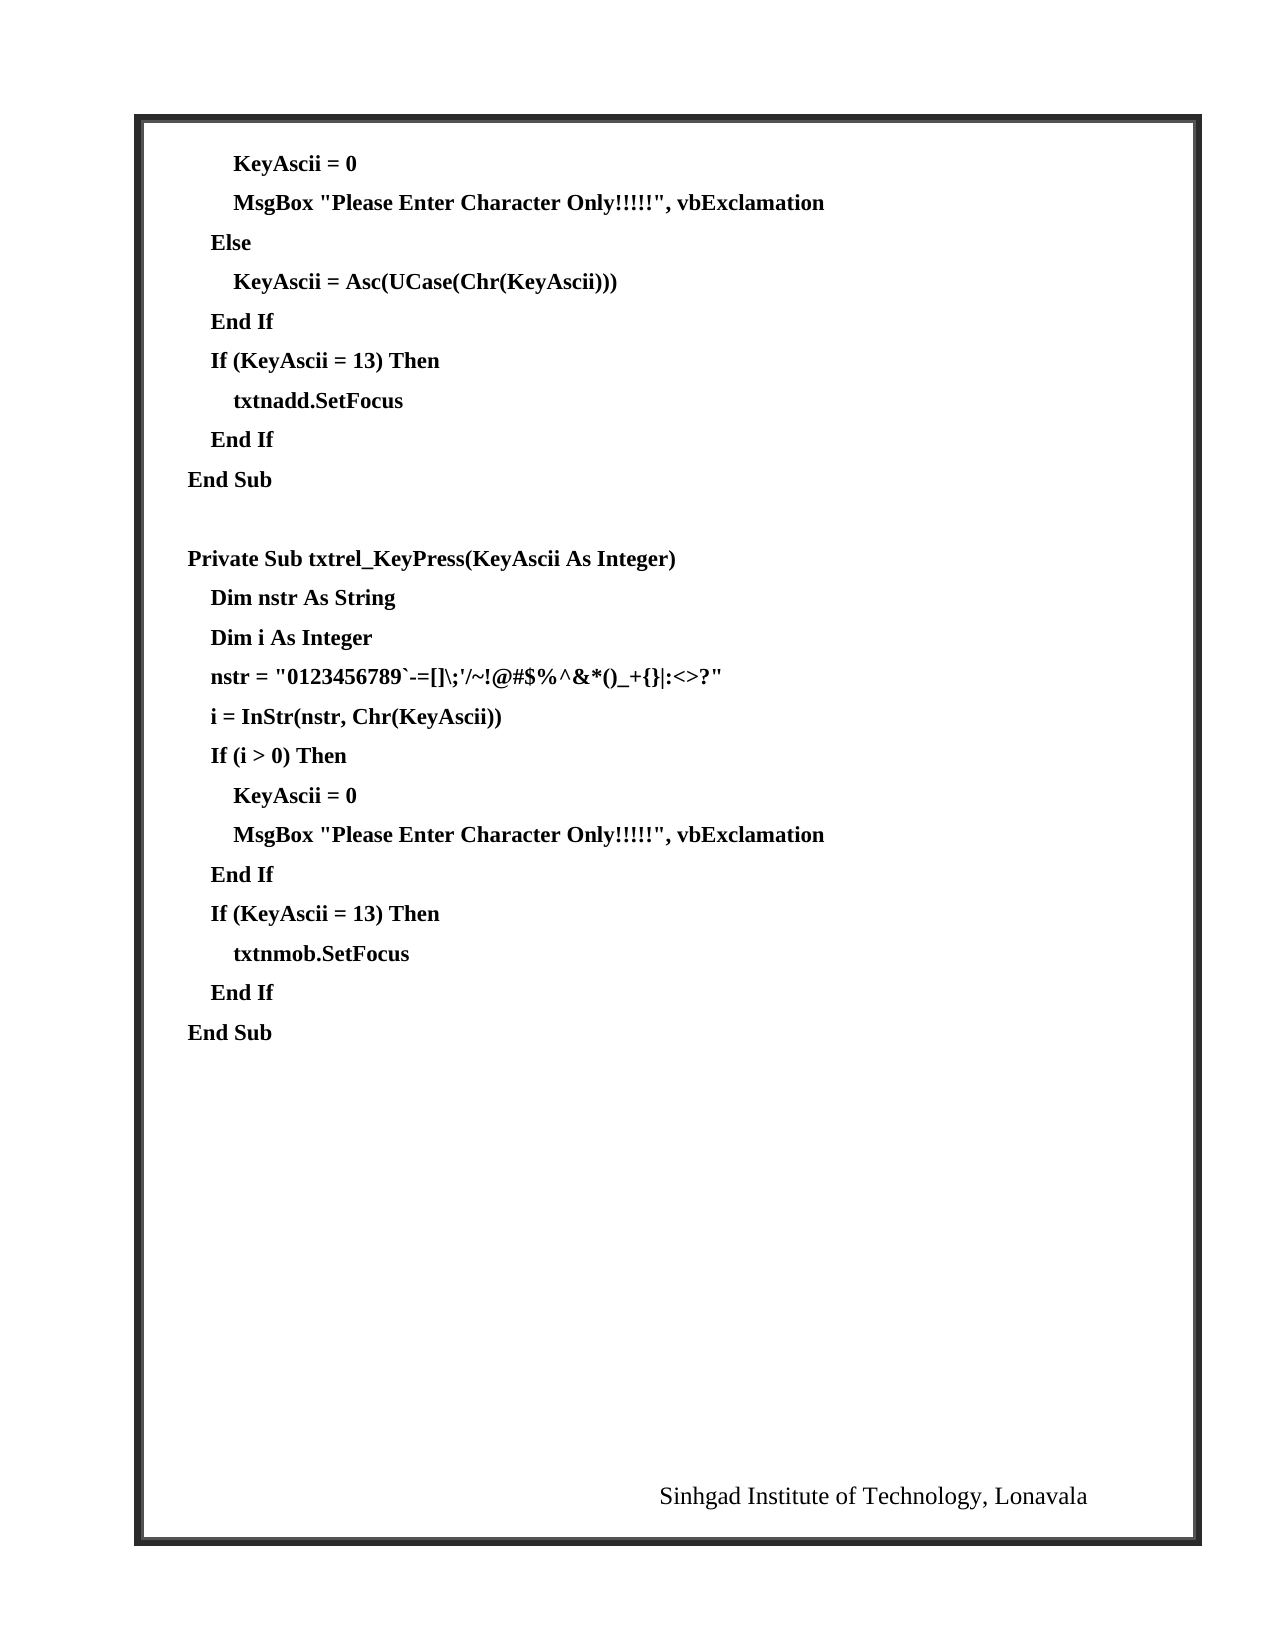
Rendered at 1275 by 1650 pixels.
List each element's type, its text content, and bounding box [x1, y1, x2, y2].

subtitle MsgBox "Please Enter Character Only!!!!!", vbExclamation [187, 821, 1130, 847]
subtitle txtnadd.SetFocus [187, 387, 1130, 413]
subtitle KeyAscii = 0 [187, 782, 1130, 808]
subtitle End If [187, 426, 1130, 453]
subtitle nstr = "0123456789`-=[]\;'/~!@#$%^&*()_+{}|:<>?" [187, 663, 1130, 689]
subtitle Else [187, 229, 1130, 255]
subtitle Dim nstr As String [187, 584, 1130, 611]
subtitle End If [187, 861, 1130, 887]
subtitle i = InStr(nstr, Chr(KeyAscii)) [187, 703, 1130, 729]
subtitle txtnmob.SetFocus [187, 939, 1130, 966]
subtitle If (i > 0) Then [187, 742, 1130, 768]
subtitle End If [187, 308, 1130, 334]
subtitle If (KeyAscii = 13) Then [187, 347, 1130, 374]
subtitle End Sub [187, 1018, 1130, 1045]
subtitle MsgBox "Please Enter Character Only!!!!!", vbExclamation [187, 189, 1130, 216]
subtitle End If [187, 979, 1130, 1005]
subtitle If (KeyAscii = 13) Then [187, 900, 1130, 926]
subtitle KeyAscii = 0 [187, 150, 1130, 176]
subtitle Private Sub txtrel_KeyPress(KeyAscii As Integer) [187, 545, 1130, 571]
subtitle End Sub [187, 466, 1130, 492]
subtitle KeyAscii = Asc(UCase(Chr(KeyAscii))) [187, 268, 1130, 295]
subtitle Dim i As Integer [187, 624, 1130, 650]
